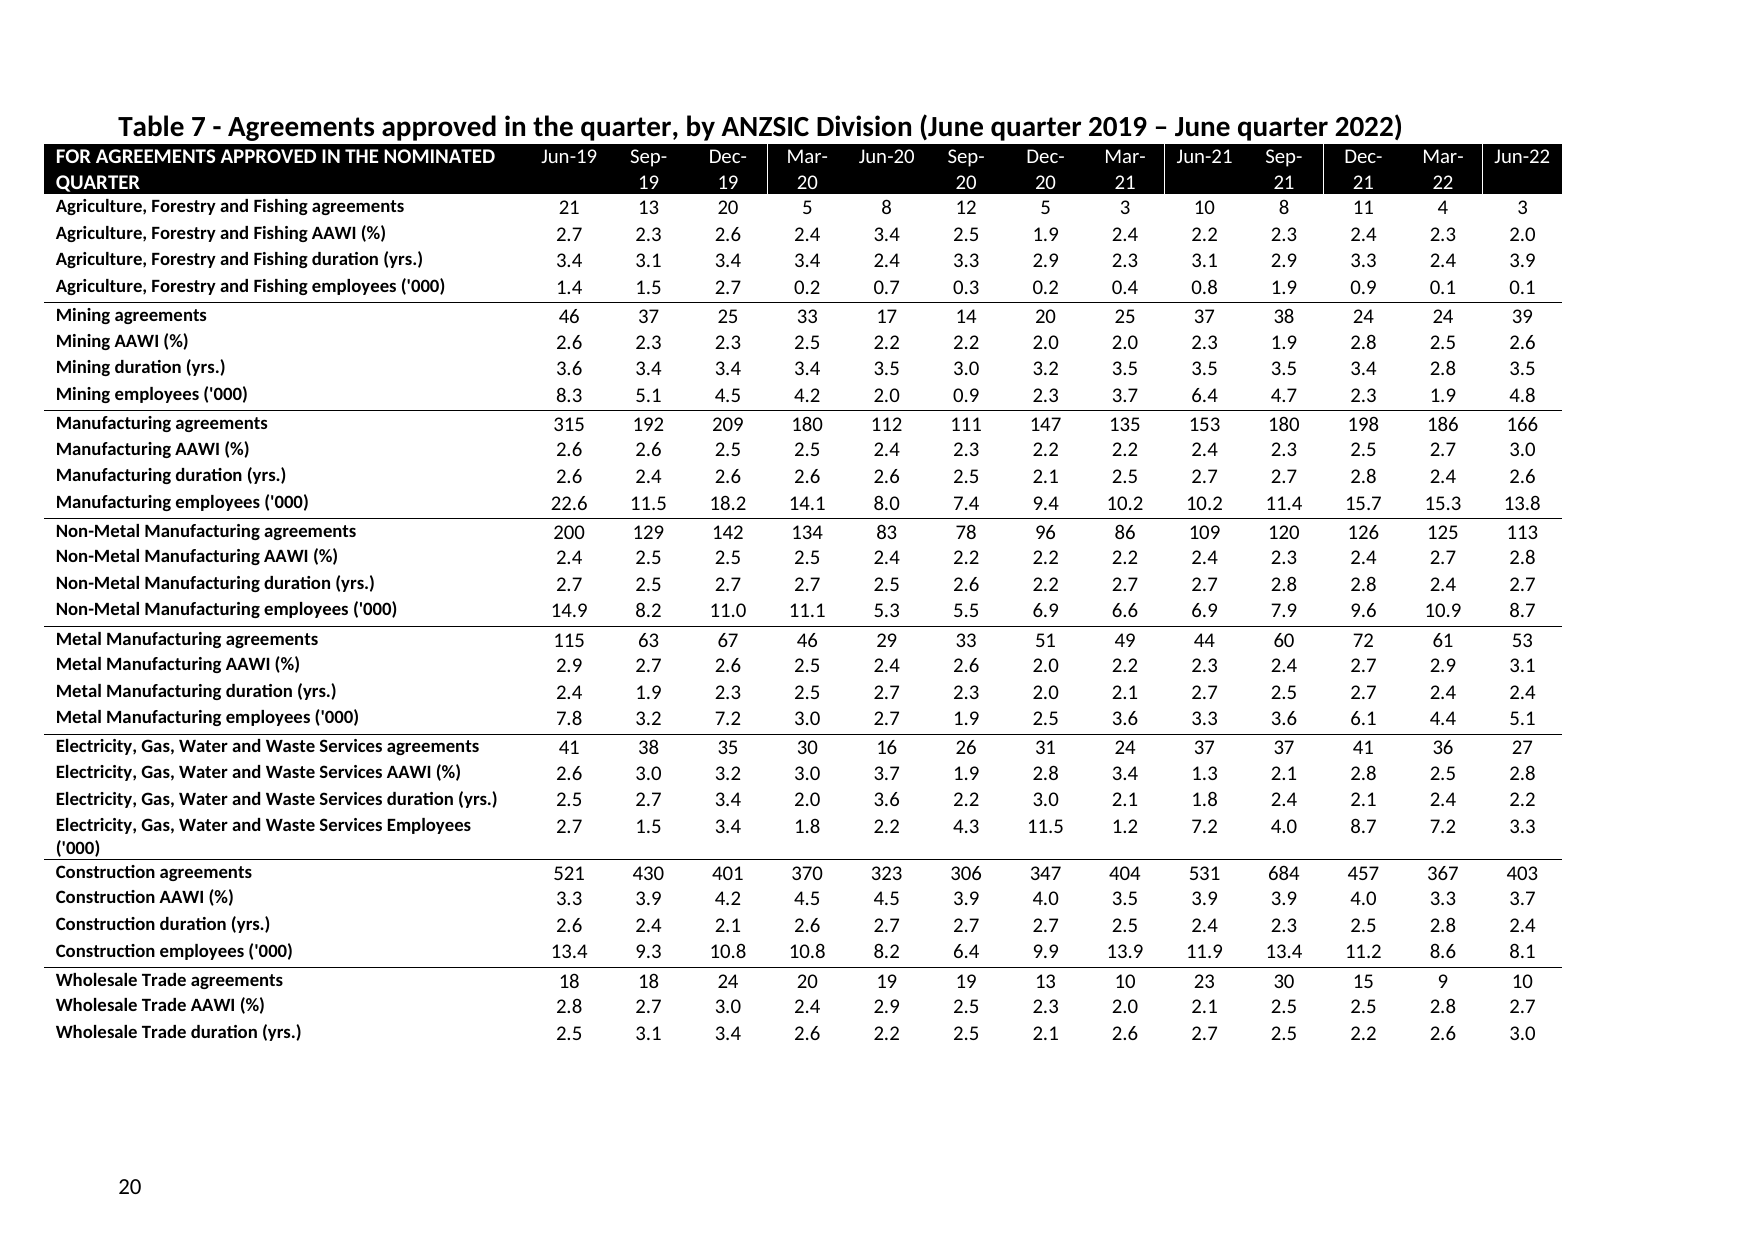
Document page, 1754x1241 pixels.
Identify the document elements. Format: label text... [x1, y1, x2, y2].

table_cell Manufacturing agreements [44, 411, 529, 437]
table_cell 3.1 [1483, 652, 1562, 679]
table_cell 347 [1006, 860, 1085, 886]
table_cell 2.3 [1324, 382, 1403, 410]
table_cell 8.2 [847, 939, 926, 967]
table_cell 2.3 [1244, 912, 1323, 939]
table_cell 1.9 [609, 679, 688, 705]
table_cell 315 [529, 411, 609, 437]
table_cell 36 [1403, 735, 1482, 760]
table_cell 115 [529, 627, 609, 652]
table_cell 2.8 [1483, 545, 1562, 571]
table_cell 2.6 [768, 1020, 847, 1047]
table_cell 46 [529, 303, 609, 329]
table_cell 14.1 [768, 490, 847, 518]
table_cell 2.6 [926, 571, 1006, 598]
table_cell 3.0 [609, 760, 688, 787]
table_cell 2.2 [847, 1020, 926, 1047]
table_header Jun-20 [847, 144, 926, 194]
table_cell 2.6 [688, 652, 767, 679]
table_cell 2.6 [768, 463, 847, 490]
table_cell 2.2 [1483, 787, 1562, 813]
table_cell 2.8 [1324, 760, 1403, 787]
table_cell 2.4 [1483, 912, 1562, 939]
table_cell 3.4 [688, 1020, 767, 1047]
table_cell 25 [688, 303, 767, 329]
table_cell 8.2 [609, 598, 688, 626]
table_cell 209 [688, 411, 767, 437]
table_cell 2.4 [768, 994, 847, 1020]
table_cell 35 [688, 735, 767, 760]
table_cell Non-Metal Manufacturing employees ('000) [44, 598, 529, 626]
table_cell 2.1 [1244, 760, 1323, 787]
table_cell 4.2 [688, 886, 767, 912]
table_cell Wholesale Trade AAWI (%) [44, 994, 529, 1020]
table_cell 2.4 [1403, 248, 1482, 274]
table_cell 200 [529, 519, 609, 544]
table_cell 4.4 [1403, 705, 1482, 733]
table_cell 26 [926, 735, 1006, 760]
table_cell 8.7 [1483, 598, 1562, 626]
table_cell 2.3 [1244, 221, 1323, 248]
table_cell 8.1 [1483, 939, 1562, 967]
table_cell 3.9 [1483, 248, 1562, 274]
table_cell 3.1 [609, 248, 688, 274]
table_cell 2.5 [1324, 437, 1403, 463]
table_cell 2.4 [1324, 545, 1403, 571]
table_cell 3.9 [1244, 886, 1323, 912]
table_cell 2.4 [1403, 463, 1482, 490]
table_cell Mining agreements [44, 303, 529, 329]
table_cell 2.7 [1085, 571, 1164, 598]
table_cell 10 [1165, 195, 1244, 221]
table_cell 6.6 [1085, 598, 1164, 626]
table_cell 192 [609, 411, 688, 437]
table_cell 134 [768, 519, 847, 544]
table_cell 2.6 [529, 463, 609, 490]
table_cell 2.3 [609, 221, 688, 248]
table_cell Manufacturing duration (yrs.) [44, 463, 529, 490]
table_cell 33 [768, 303, 847, 329]
table_cell 6.9 [1165, 598, 1244, 626]
table_cell 13.8 [1483, 490, 1562, 518]
table_cell 180 [1244, 411, 1323, 437]
table_cell 2.2 [847, 329, 926, 355]
table_header Dec-21 [1324, 144, 1403, 194]
table_cell 3.4 [1085, 760, 1164, 787]
table_cell 2.7 [768, 571, 847, 598]
table_cell 67 [688, 627, 767, 652]
table_header Jun-19 [529, 144, 609, 194]
table_cell 323 [847, 860, 926, 886]
table_cell 10.9 [1403, 598, 1482, 626]
table_cell 2.4 [847, 437, 926, 463]
table_cell 3.4 [1324, 355, 1403, 382]
table_cell 3 [1085, 195, 1164, 221]
table_cell 51 [1006, 627, 1085, 652]
table_cell 37 [1165, 303, 1244, 329]
table_cell 2.6 [768, 912, 847, 939]
table_cell 12 [926, 195, 1006, 221]
table_cell 2.4 [1403, 787, 1482, 813]
table_cell 38 [1244, 303, 1323, 329]
table_cell 2.5 [1085, 912, 1164, 939]
table_cell 153 [1165, 411, 1244, 437]
table_cell 30 [1244, 968, 1323, 993]
table_cell 109 [1165, 519, 1244, 544]
subtitle Table 7 - Agreements approved in the quarter, by ANZSIC Division (June quarter 2019 – June quarter 2022) [118, 108, 1636, 144]
table_cell 2.0 [768, 787, 847, 813]
table_cell 2.3 [1403, 221, 1482, 248]
table_cell 10 [1085, 968, 1164, 993]
table_cell 306 [926, 860, 1006, 886]
table_cell 78 [926, 519, 1006, 544]
table_cell 2.7 [1324, 679, 1403, 705]
table_cell 2.6 [529, 760, 609, 787]
table_cell 15.7 [1324, 490, 1403, 518]
table_cell 20 [688, 195, 767, 221]
table_cell 3.2 [688, 760, 767, 787]
table_cell 1.9 [1244, 329, 1323, 355]
table_header Jun-21 [1165, 144, 1244, 194]
table_cell 2.7 [609, 652, 688, 679]
table_cell 0.1 [1403, 274, 1482, 302]
table_cell 37 [1165, 735, 1244, 760]
table_cell 2.7 [609, 994, 688, 1020]
table_cell 2.7 [1165, 679, 1244, 705]
table_cell 6.1 [1324, 705, 1403, 733]
table_cell 2.1 [1006, 463, 1085, 490]
table_cell 96 [1006, 519, 1085, 544]
table_cell 2.7 [688, 274, 767, 302]
table_cell 3.4 [847, 221, 926, 248]
table_cell Metal Manufacturing agreements [44, 627, 529, 652]
table_cell Electricity, Gas, Water and Waste Services AAWI (%) [44, 760, 529, 787]
table_cell 0.3 [926, 274, 1006, 302]
table_cell 6.4 [1165, 382, 1244, 410]
table_cell 5.1 [609, 382, 688, 410]
table_cell 457 [1324, 860, 1403, 886]
table_cell 3.4 [609, 355, 688, 382]
table_cell 3.5 [1244, 355, 1323, 382]
table_cell 11.5 [1006, 813, 1085, 859]
table_cell 8 [1244, 195, 1323, 221]
table_cell 125 [1403, 519, 1482, 544]
table_cell 2.2 [1006, 437, 1085, 463]
table_cell 2.5 [768, 545, 847, 571]
table_cell 4.7 [1244, 382, 1323, 410]
table_cell 13.9 [1085, 939, 1164, 967]
table_cell Agriculture, Forestry and Fishing employees ('000) [44, 274, 529, 302]
table_cell Electricity, Gas, Water and Waste Services duration (yrs.) [44, 787, 529, 813]
table_cell 367 [1403, 860, 1482, 886]
table_cell 2.3 [1244, 545, 1323, 571]
table_cell 7.9 [1244, 598, 1323, 626]
table_cell 2.4 [1165, 912, 1244, 939]
table_cell 1.5 [609, 274, 688, 302]
table_cell 2.8 [1244, 571, 1323, 598]
table_cell 2.4 [1403, 679, 1482, 705]
table_cell 2.7 [1244, 463, 1323, 490]
table_cell 0.9 [1324, 274, 1403, 302]
table_cell 4 [1403, 195, 1482, 221]
table_cell 2.1 [688, 912, 767, 939]
table_cell 21 [529, 195, 609, 221]
table_cell 2.4 [847, 652, 926, 679]
table_cell 5.3 [847, 598, 926, 626]
table_cell 2.7 [926, 912, 1006, 939]
table_cell 0.2 [1006, 274, 1085, 302]
table_cell 2.6 [926, 652, 1006, 679]
table_cell 5.5 [926, 598, 1006, 626]
table_cell 521 [529, 860, 609, 886]
table_cell 13 [1006, 968, 1085, 993]
table_cell 3.1 [1165, 248, 1244, 274]
table_cell 11.4 [1244, 490, 1323, 518]
table_cell 2.8 [1324, 571, 1403, 598]
table_cell 9.9 [1006, 939, 1085, 967]
table_cell 10.8 [688, 939, 767, 967]
table_cell 11.1 [768, 598, 847, 626]
table_cell 8.0 [847, 490, 926, 518]
table_cell 3.0 [768, 705, 847, 733]
table_cell 2.5 [926, 463, 1006, 490]
table_cell 2.7 [1006, 912, 1085, 939]
table_cell 135 [1085, 411, 1164, 437]
table_cell 3.5 [1483, 355, 1562, 382]
table_cell 9.4 [1006, 490, 1085, 518]
table_cell 2.9 [529, 652, 609, 679]
table_cell Non-Metal Manufacturing agreements [44, 519, 529, 544]
table_cell 11.0 [688, 598, 767, 626]
table_cell 2.5 [847, 571, 926, 598]
table_cell 3.5 [1085, 355, 1164, 382]
table_cell 2.5 [1085, 463, 1164, 490]
table_cell 0.2 [768, 274, 847, 302]
table_cell 37 [1244, 735, 1323, 760]
table_cell 3.3 [1165, 705, 1244, 733]
table_cell 5.1 [1483, 705, 1562, 733]
table_cell 10 [1483, 968, 1562, 993]
table_header Mar-20 [768, 144, 847, 194]
table_cell 7.2 [1403, 813, 1482, 859]
table_cell 2.1 [1006, 1020, 1085, 1047]
table_cell 11 [1324, 195, 1403, 221]
table_cell 9 [1403, 968, 1482, 993]
table_cell 2.5 [688, 437, 767, 463]
table_cell 1.9 [1403, 382, 1482, 410]
table_cell 2.2 [1006, 545, 1085, 571]
table_cell 4.0 [1324, 886, 1403, 912]
table_cell 3.9 [609, 886, 688, 912]
table_cell 2.6 [1483, 463, 1562, 490]
table_cell 2.4 [847, 545, 926, 571]
table_cell 3.3 [926, 248, 1006, 274]
table_cell 2.2 [1085, 652, 1164, 679]
table_cell 2.0 [1085, 994, 1164, 1020]
table_cell 2.2 [926, 545, 1006, 571]
table_cell 2.5 [1403, 760, 1482, 787]
table_cell 111 [926, 411, 1006, 437]
table_header Sep-21 [1244, 144, 1323, 194]
table_cell 8.3 [529, 382, 609, 410]
table_cell 2.5 [1244, 679, 1323, 705]
table_cell 2.5 [1403, 329, 1482, 355]
table_cell 0.9 [926, 382, 1006, 410]
table_cell 2.4 [1165, 437, 1244, 463]
table_cell 2.3 [1165, 329, 1244, 355]
table_cell 4.0 [1006, 886, 1085, 912]
table_cell 2.7 [1403, 437, 1482, 463]
table_cell 2.6 [1483, 329, 1562, 355]
table_cell 30 [768, 735, 847, 760]
table_cell 2.7 [847, 912, 926, 939]
table_cell 2.3 [609, 329, 688, 355]
table_cell 166 [1483, 411, 1562, 437]
table_cell 10.8 [768, 939, 847, 967]
table_cell 3.5 [1085, 886, 1164, 912]
table_cell 3.0 [1483, 437, 1562, 463]
table_header Sep-19 [609, 144, 688, 194]
table_header Jun-22 [1483, 144, 1562, 194]
table_cell 120 [1244, 519, 1323, 544]
table_cell 3.4 [688, 248, 767, 274]
table_cell 2.6 [609, 437, 688, 463]
table_cell 38 [609, 735, 688, 760]
table_cell 2.5 [1244, 1020, 1323, 1047]
table_cell 14.9 [529, 598, 609, 626]
table_cell 2.5 [768, 329, 847, 355]
table_cell Agriculture, Forestry and Fishing duration (yrs.) [44, 248, 529, 274]
table_cell 2.9 [847, 994, 926, 1020]
table_cell 2.8 [1403, 912, 1482, 939]
table_cell 142 [688, 519, 767, 544]
table_cell 27 [1483, 735, 1562, 760]
table_cell 2.7 [847, 679, 926, 705]
table_cell 0.1 [1483, 274, 1562, 302]
table_cell 33 [926, 627, 1006, 652]
table_cell Construction employees ('000) [44, 939, 529, 967]
table_cell 2.6 [529, 437, 609, 463]
table_cell 2.2 [847, 813, 926, 859]
table_cell 3.0 [1006, 787, 1085, 813]
table_cell 39 [1483, 303, 1562, 329]
table_cell 11.5 [609, 490, 688, 518]
table_header FOR AGREEMENTS APPROVED IN THE NOMINATED QUARTER [44, 144, 529, 194]
table_cell Manufacturing AAWI (%) [44, 437, 529, 463]
table_cell 3.0 [688, 994, 767, 1020]
table_cell 1.8 [1165, 787, 1244, 813]
table_cell 2.9 [1403, 652, 1482, 679]
table_cell 5 [768, 195, 847, 221]
table_cell 2.5 [926, 994, 1006, 1020]
table_cell 46 [768, 627, 847, 652]
table_cell 147 [1006, 411, 1085, 437]
table_cell 8 [847, 195, 926, 221]
table_cell 2.8 [529, 994, 609, 1020]
table_cell Manufacturing employees ('000) [44, 490, 529, 518]
table_cell 2.3 [1085, 248, 1164, 274]
table_cell 2.4 [1244, 652, 1323, 679]
table_cell 7.2 [688, 705, 767, 733]
table_cell 2.8 [1403, 994, 1482, 1020]
table_cell 2.6 [529, 329, 609, 355]
table_cell 2.7 [847, 705, 926, 733]
table_cell 4.8 [1483, 382, 1562, 410]
table_cell 10.2 [1165, 490, 1244, 518]
table_cell 24 [1403, 303, 1482, 329]
table_cell 2.0 [847, 382, 926, 410]
table_cell 24 [1324, 303, 1403, 329]
table_cell 83 [847, 519, 926, 544]
table_cell 9.3 [609, 939, 688, 967]
table_cell 2.1 [1165, 994, 1244, 1020]
table_cell Metal Manufacturing AAWI (%) [44, 652, 529, 679]
table_cell 4.5 [768, 886, 847, 912]
table_cell 2.3 [926, 679, 1006, 705]
table_cell 29 [847, 627, 926, 652]
table_cell 3.5 [847, 355, 926, 382]
table_cell 1.4 [529, 274, 609, 302]
table_cell 2.4 [847, 248, 926, 274]
table_cell 4.0 [1244, 813, 1323, 859]
table_cell 1.5 [609, 813, 688, 859]
table_cell 2.7 [1483, 994, 1562, 1020]
table_cell 3.6 [1244, 705, 1323, 733]
table_cell 15.3 [1403, 490, 1482, 518]
table_cell 2.6 [1085, 1020, 1164, 1047]
table_cell 3.7 [1085, 382, 1164, 410]
table_cell 370 [768, 860, 847, 886]
table_cell Construction duration (yrs.) [44, 912, 529, 939]
table_cell 53 [1483, 627, 1562, 652]
table_cell 2.4 [1324, 221, 1403, 248]
table_cell 8.7 [1324, 813, 1403, 859]
table_cell 2.9 [1006, 248, 1085, 274]
table_cell 2.4 [1403, 571, 1482, 598]
table_cell 2.2 [1006, 571, 1085, 598]
table_cell 3.0 [926, 355, 1006, 382]
table_cell 4.2 [768, 382, 847, 410]
table_cell 430 [609, 860, 688, 886]
table_cell 13 [609, 195, 688, 221]
table_cell 3.9 [1165, 886, 1244, 912]
table_cell 2.7 [609, 787, 688, 813]
table_cell 3.2 [609, 705, 688, 733]
table_cell 2.8 [1324, 463, 1403, 490]
table_cell 17 [847, 303, 926, 329]
table_cell 2.7 [529, 221, 609, 248]
table_cell Mining employees ('000) [44, 382, 529, 410]
table_cell 72 [1324, 627, 1403, 652]
table_cell 2.6 [688, 463, 767, 490]
table_cell Construction agreements [44, 860, 529, 886]
table_cell Non-Metal Manufacturing AAWI (%) [44, 545, 529, 571]
table_cell 2.5 [926, 1020, 1006, 1047]
table_cell 13.4 [529, 939, 609, 967]
table_cell 2.9 [1244, 248, 1323, 274]
table_cell 49 [1085, 627, 1164, 652]
table_cell 18 [529, 968, 609, 993]
table_cell 2.3 [1006, 382, 1085, 410]
table_cell 2.4 [768, 221, 847, 248]
table_cell 180 [768, 411, 847, 437]
table_cell 3.6 [1085, 705, 1164, 733]
table_cell Electricity, Gas, Water and Waste Services agreements [44, 735, 529, 760]
table_cell 20 [768, 968, 847, 993]
table_cell 10.2 [1085, 490, 1164, 518]
table_cell 7.8 [529, 705, 609, 733]
table_cell 2.2 [1085, 437, 1164, 463]
table_cell 2.8 [1403, 355, 1482, 382]
table_cell 19 [847, 968, 926, 993]
table_cell 60 [1244, 627, 1323, 652]
table_cell 3.9 [926, 886, 1006, 912]
table_cell 2.4 [1085, 221, 1164, 248]
table_cell 2.7 [1403, 545, 1482, 571]
table_cell 3.3 [1483, 813, 1562, 859]
table_cell 2.1 [1324, 787, 1403, 813]
table_header Dec-20 [1006, 144, 1085, 194]
table_cell 2.5 [768, 679, 847, 705]
table_cell 2.4 [529, 679, 609, 705]
table_cell 1.9 [1244, 274, 1323, 302]
table_cell 2.7 [688, 571, 767, 598]
table_cell 2.5 [609, 545, 688, 571]
table_cell Agriculture, Forestry and Fishing agreements [44, 195, 529, 221]
table_cell 2.3 [1006, 994, 1085, 1020]
table_cell 44 [1165, 627, 1244, 652]
table_cell 25 [1085, 303, 1164, 329]
table_cell Construction AAWI (%) [44, 886, 529, 912]
table_cell 2.0 [1006, 652, 1085, 679]
table_cell 113 [1483, 519, 1562, 544]
table_cell 2.4 [1483, 679, 1562, 705]
table_cell 13.4 [1244, 939, 1323, 967]
table_cell 404 [1085, 860, 1164, 886]
table_cell 2.5 [609, 571, 688, 598]
table_cell 2.2 [926, 787, 1006, 813]
table_cell 6.9 [1006, 598, 1085, 626]
table_cell 19 [926, 968, 1006, 993]
table_cell 2.7 [1165, 1020, 1244, 1047]
table_cell 20 [1006, 303, 1085, 329]
table_cell 3.2 [1006, 355, 1085, 382]
table_cell 2.2 [1085, 545, 1164, 571]
table_cell 16 [847, 735, 926, 760]
table_cell 3.3 [1324, 248, 1403, 274]
table_cell 3.4 [529, 248, 609, 274]
table_cell 2.5 [926, 221, 1006, 248]
table_cell Metal Manufacturing employees ('000) [44, 705, 529, 733]
table_cell 6.4 [926, 939, 1006, 967]
table_cell 2.5 [1324, 912, 1403, 939]
table_cell 2.7 [529, 813, 609, 859]
table_cell 3.4 [688, 355, 767, 382]
table_cell 3.4 [768, 355, 847, 382]
table_cell 2.4 [1165, 545, 1244, 571]
table_cell 112 [847, 411, 926, 437]
table_cell 2.6 [688, 221, 767, 248]
table_cell 3.4 [688, 787, 767, 813]
table_cell 403 [1483, 860, 1562, 886]
table_cell 1.9 [926, 760, 1006, 787]
table_cell 3 [1483, 195, 1562, 221]
table_cell 7.4 [926, 490, 1006, 518]
table_cell 198 [1324, 411, 1403, 437]
table_cell 2.5 [768, 437, 847, 463]
table_cell 2.0 [1483, 221, 1562, 248]
table_cell 2.6 [529, 912, 609, 939]
table_cell 2.7 [529, 571, 609, 598]
table_cell 5 [1006, 195, 1085, 221]
table_header Dec-19 [688, 144, 767, 194]
table_cell 2.3 [688, 329, 767, 355]
table_cell 0.4 [1085, 274, 1164, 302]
table_cell 7.2 [1165, 813, 1244, 859]
table_cell 18.2 [688, 490, 767, 518]
table_cell 61 [1403, 627, 1482, 652]
table_header Mar-22 [1403, 144, 1482, 194]
table_cell 2.3 [926, 437, 1006, 463]
table_cell Electricity, Gas, Water and Waste Services Employees ('000) [44, 813, 529, 859]
table_cell 2.2 [1165, 221, 1244, 248]
table_cell 3.6 [529, 355, 609, 382]
table_cell 2.8 [1006, 760, 1085, 787]
table_cell 3.3 [1403, 886, 1482, 912]
table_cell 2.7 [1483, 571, 1562, 598]
table_cell 4.5 [688, 382, 767, 410]
table_cell 2.8 [1483, 760, 1562, 787]
table_cell 401 [688, 860, 767, 886]
table_cell 24 [688, 968, 767, 993]
table_cell 2.2 [1324, 1020, 1403, 1047]
table_cell 1.3 [1165, 760, 1244, 787]
table_cell 1.8 [768, 813, 847, 859]
table_cell 531 [1165, 860, 1244, 886]
table_cell 11.2 [1324, 939, 1403, 967]
table_cell 126 [1324, 519, 1403, 544]
table_cell 11.9 [1165, 939, 1244, 967]
table_cell Mining duration (yrs.) [44, 355, 529, 382]
table_cell 2.5 [529, 1020, 609, 1047]
table_cell 15 [1324, 968, 1403, 993]
table_cell 9.6 [1324, 598, 1403, 626]
table_cell 2.7 [1324, 652, 1403, 679]
table_cell 1.2 [1085, 813, 1164, 859]
table_cell 186 [1403, 411, 1482, 437]
table_cell 0.8 [1165, 274, 1244, 302]
table_cell Metal Manufacturing duration (yrs.) [44, 679, 529, 705]
table_cell 0.7 [847, 274, 926, 302]
table_cell 4.5 [847, 886, 926, 912]
table_cell 41 [1324, 735, 1403, 760]
table_cell 37 [609, 303, 688, 329]
table_cell 2.7 [1165, 463, 1244, 490]
table_cell 86 [1085, 519, 1164, 544]
table_cell 3.3 [529, 886, 609, 912]
table_cell 3.5 [1165, 355, 1244, 382]
table_cell Wholesale Trade agreements [44, 968, 529, 993]
table_cell Wholesale Trade duration (yrs.) [44, 1020, 529, 1047]
table_cell 3.1 [609, 1020, 688, 1047]
table_cell 2.4 [609, 463, 688, 490]
table_cell 2.3 [1165, 652, 1244, 679]
table_cell 18 [609, 968, 688, 993]
table_cell 3.7 [847, 760, 926, 787]
table_cell 2.7 [1165, 571, 1244, 598]
table_cell 2.8 [1324, 329, 1403, 355]
table_cell 2.5 [1324, 994, 1403, 1020]
table_cell 2.2 [926, 329, 1006, 355]
table_cell 3.4 [688, 813, 767, 859]
table_cell 63 [609, 627, 688, 652]
table_cell 22.6 [529, 490, 609, 518]
table_cell 2.1 [1085, 679, 1164, 705]
table_cell 129 [609, 519, 688, 544]
table_cell 2.1 [1085, 787, 1164, 813]
table_cell 3.0 [768, 760, 847, 787]
table_cell 2.0 [1006, 329, 1085, 355]
table_cell 2.3 [1244, 437, 1323, 463]
table_cell 4.3 [926, 813, 1006, 859]
table_cell 3.7 [1483, 886, 1562, 912]
table_cell 2.4 [529, 545, 609, 571]
table_cell 3.0 [1483, 1020, 1562, 1047]
table_cell 2.5 [529, 787, 609, 813]
table_cell Mining AAWI (%) [44, 329, 529, 355]
table_cell 1.9 [926, 705, 1006, 733]
table_cell 2.4 [1244, 787, 1323, 813]
table_cell 2.6 [1403, 1020, 1482, 1047]
table_cell 31 [1006, 735, 1085, 760]
table_cell Agriculture, Forestry and Fishing AAWI (%) [44, 221, 529, 248]
table_cell 2.0 [1085, 329, 1164, 355]
table_cell 1.9 [1006, 221, 1085, 248]
table_cell 24 [1085, 735, 1164, 760]
table_cell 684 [1244, 860, 1323, 886]
table_cell 2.5 [768, 652, 847, 679]
table_cell 41 [529, 735, 609, 760]
table_cell 2.0 [1006, 679, 1085, 705]
table_cell 3.4 [768, 248, 847, 274]
table_cell 2.6 [847, 463, 926, 490]
table_header Sep-20 [926, 144, 1006, 194]
table_cell 8.6 [1403, 939, 1482, 967]
table_cell 2.4 [609, 912, 688, 939]
table_cell 23 [1165, 968, 1244, 993]
table_cell 3.6 [847, 787, 926, 813]
table_cell 2.5 [1006, 705, 1085, 733]
table_cell 2.3 [688, 679, 767, 705]
table_cell Non-Metal Manufacturing duration (yrs.) [44, 571, 529, 598]
table_cell 2.5 [688, 545, 767, 571]
table_cell 14 [926, 303, 1006, 329]
table_header Mar-21 [1085, 144, 1164, 194]
table_cell 2.5 [1244, 994, 1323, 1020]
